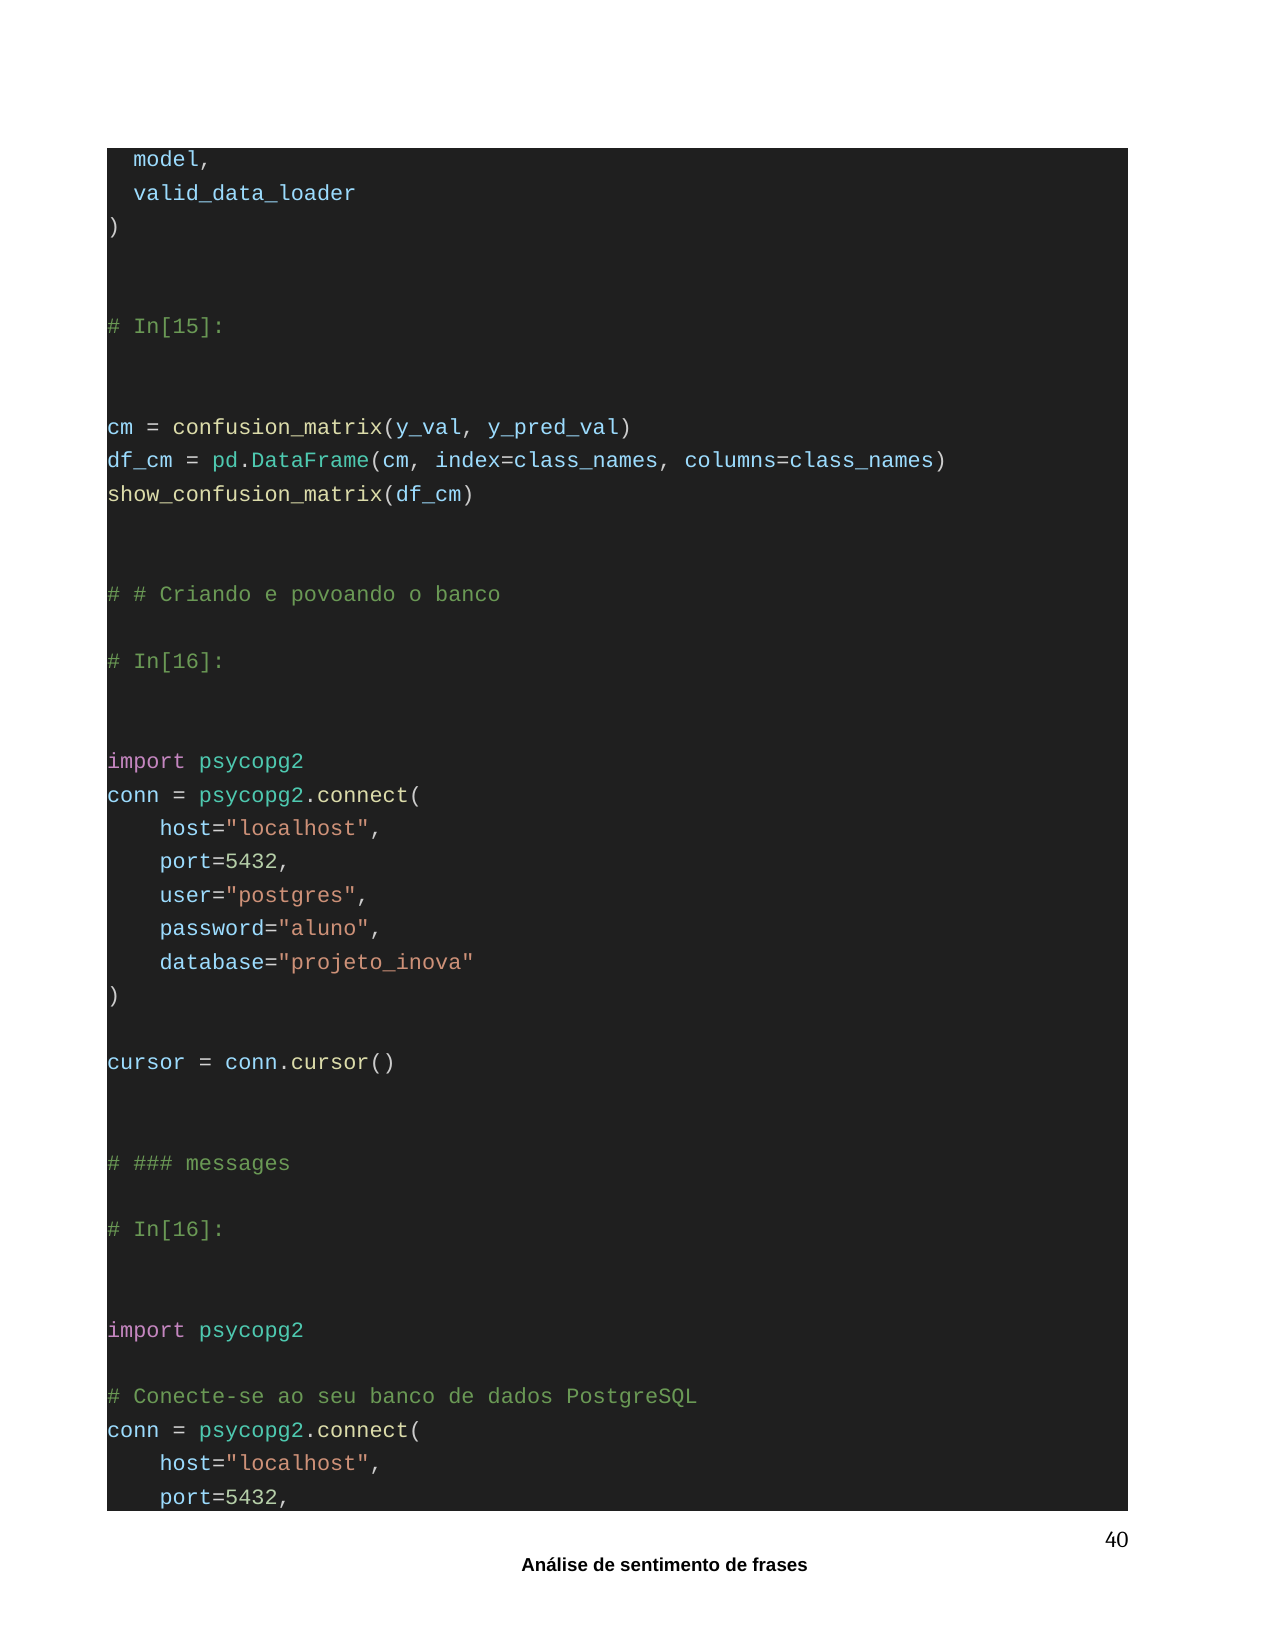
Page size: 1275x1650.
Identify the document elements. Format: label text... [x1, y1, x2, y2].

text import psycopg2 [107, 750, 1128, 775]
text port=5432, [107, 851, 1128, 876]
text ) [107, 984, 1128, 1009]
text port=5432, [107, 1486, 1128, 1511]
text database="projeto_inova" [107, 951, 1128, 976]
text model, [107, 148, 1128, 173]
text # ### messages [107, 1152, 1128, 1176]
text # In[15]: [107, 316, 1128, 341]
text conn = psycopg2.connect( [107, 784, 1128, 809]
text # Conecte-se ao seu banco de dados PostgreSQL [107, 1386, 1128, 1411]
text valid_data_loader [107, 182, 1128, 207]
text host="localhost", [107, 1453, 1128, 1477]
text # In[16]: [107, 1218, 1128, 1243]
text conn = psycopg2.connect( [107, 1419, 1128, 1444]
text # In[16]: [107, 650, 1128, 675]
text cm = confusion_matrix(y_val, y_pred_val) [107, 416, 1128, 441]
text password="aluno", [107, 918, 1128, 942]
text host="localhost", [107, 817, 1128, 842]
text show_confusion_matrix(df_cm) [107, 483, 1128, 508]
text cursor = conn.cursor() [107, 1051, 1128, 1076]
text ) [107, 215, 1128, 240]
text # # Criando e povoando o banco [107, 583, 1128, 608]
text df_cm = pd.DataFrame(cm, index=class_names, columns=class_names) [107, 449, 1128, 474]
text import psycopg2 [107, 1319, 1128, 1344]
text user="postgres", [107, 884, 1128, 909]
